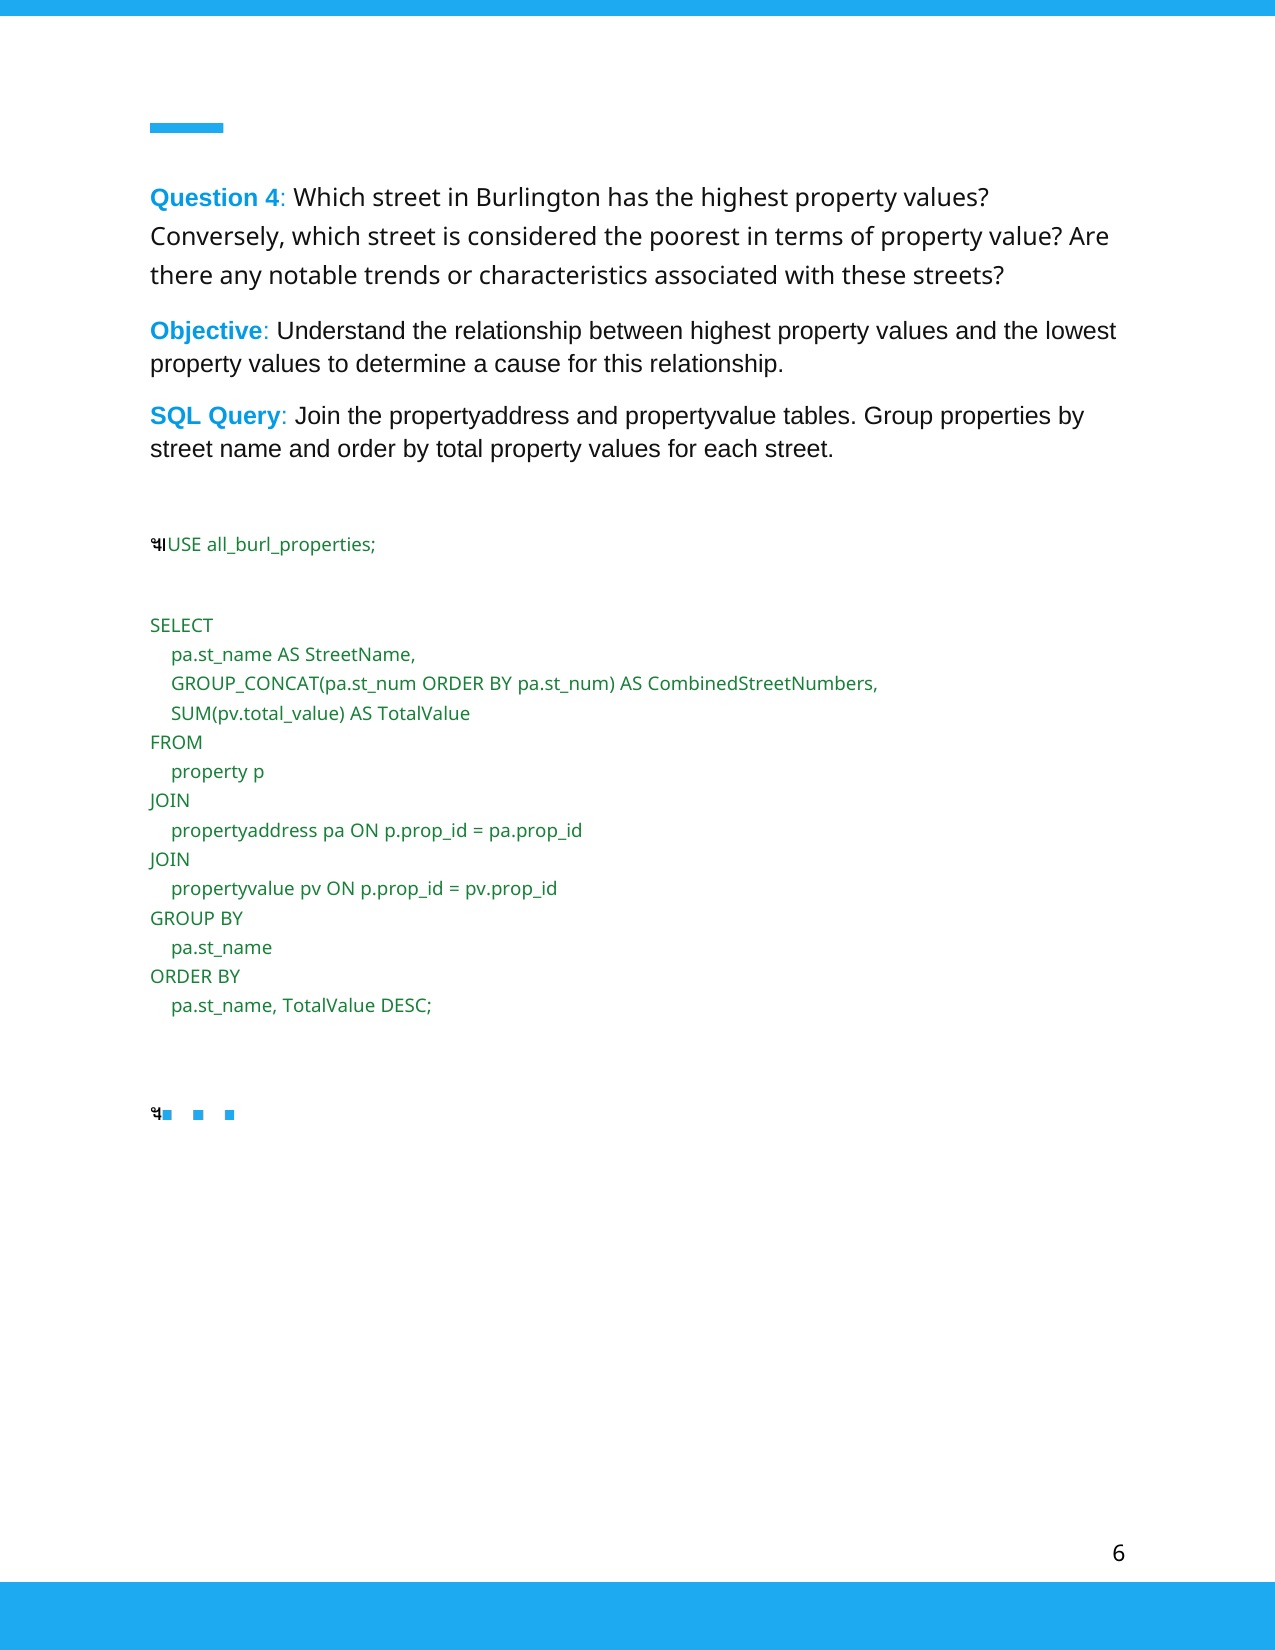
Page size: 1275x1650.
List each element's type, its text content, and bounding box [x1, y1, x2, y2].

text GROUP BY [150, 905, 1125, 930]
text SQL Query: Join the propertyaddress and propertyvalue tables. Group properties by street name and order by total property values for each street. [150, 401, 1125, 462]
text property p [150, 758, 1125, 784]
picture [162, 1110, 235, 1120]
text GROUP_CONCAT(pa.st_num ORDER BY pa.st_num) AS CombinedStreetNumbers, [150, 671, 1125, 696]
text Question 4: Which street in Burlington has the highest property values? Conversely, which street is considered the poorest in terms of property value? Are there any notable trends or characteristics associated with these streets? [150, 179, 1125, 292]
text SELECT [150, 612, 1125, 638]
text propertyaddress pa ON p.prop_id = pa.prop_id [150, 817, 1125, 842]
text  [150, 1095, 1125, 1127]
text FROM [150, 729, 1125, 755]
text JOIN [150, 846, 1125, 872]
text propertyvalue pv ON p.prop_id = pv.prop_id [150, 876, 1125, 901]
picture [150, 123, 224, 133]
text pa.st_name, TotalValue DESC; [150, 993, 1125, 1018]
text Objective: Understand the relationship between highest property values and the lowest property values to determine a cause for this relationship. [150, 316, 1125, 378]
text ORDER BY [150, 963, 1125, 989]
text pa.st_name AS StreetName, [150, 641, 1125, 667]
picture [0, 0, 1275, 16]
text SUM(pv.total_value) AS TotalValue [150, 700, 1125, 725]
picture [0, 1582, 1275, 1650]
text JOIN [150, 788, 1125, 813]
text USE all_burl_properties; [150, 527, 1125, 558]
text pa.st_name [150, 934, 1125, 959]
